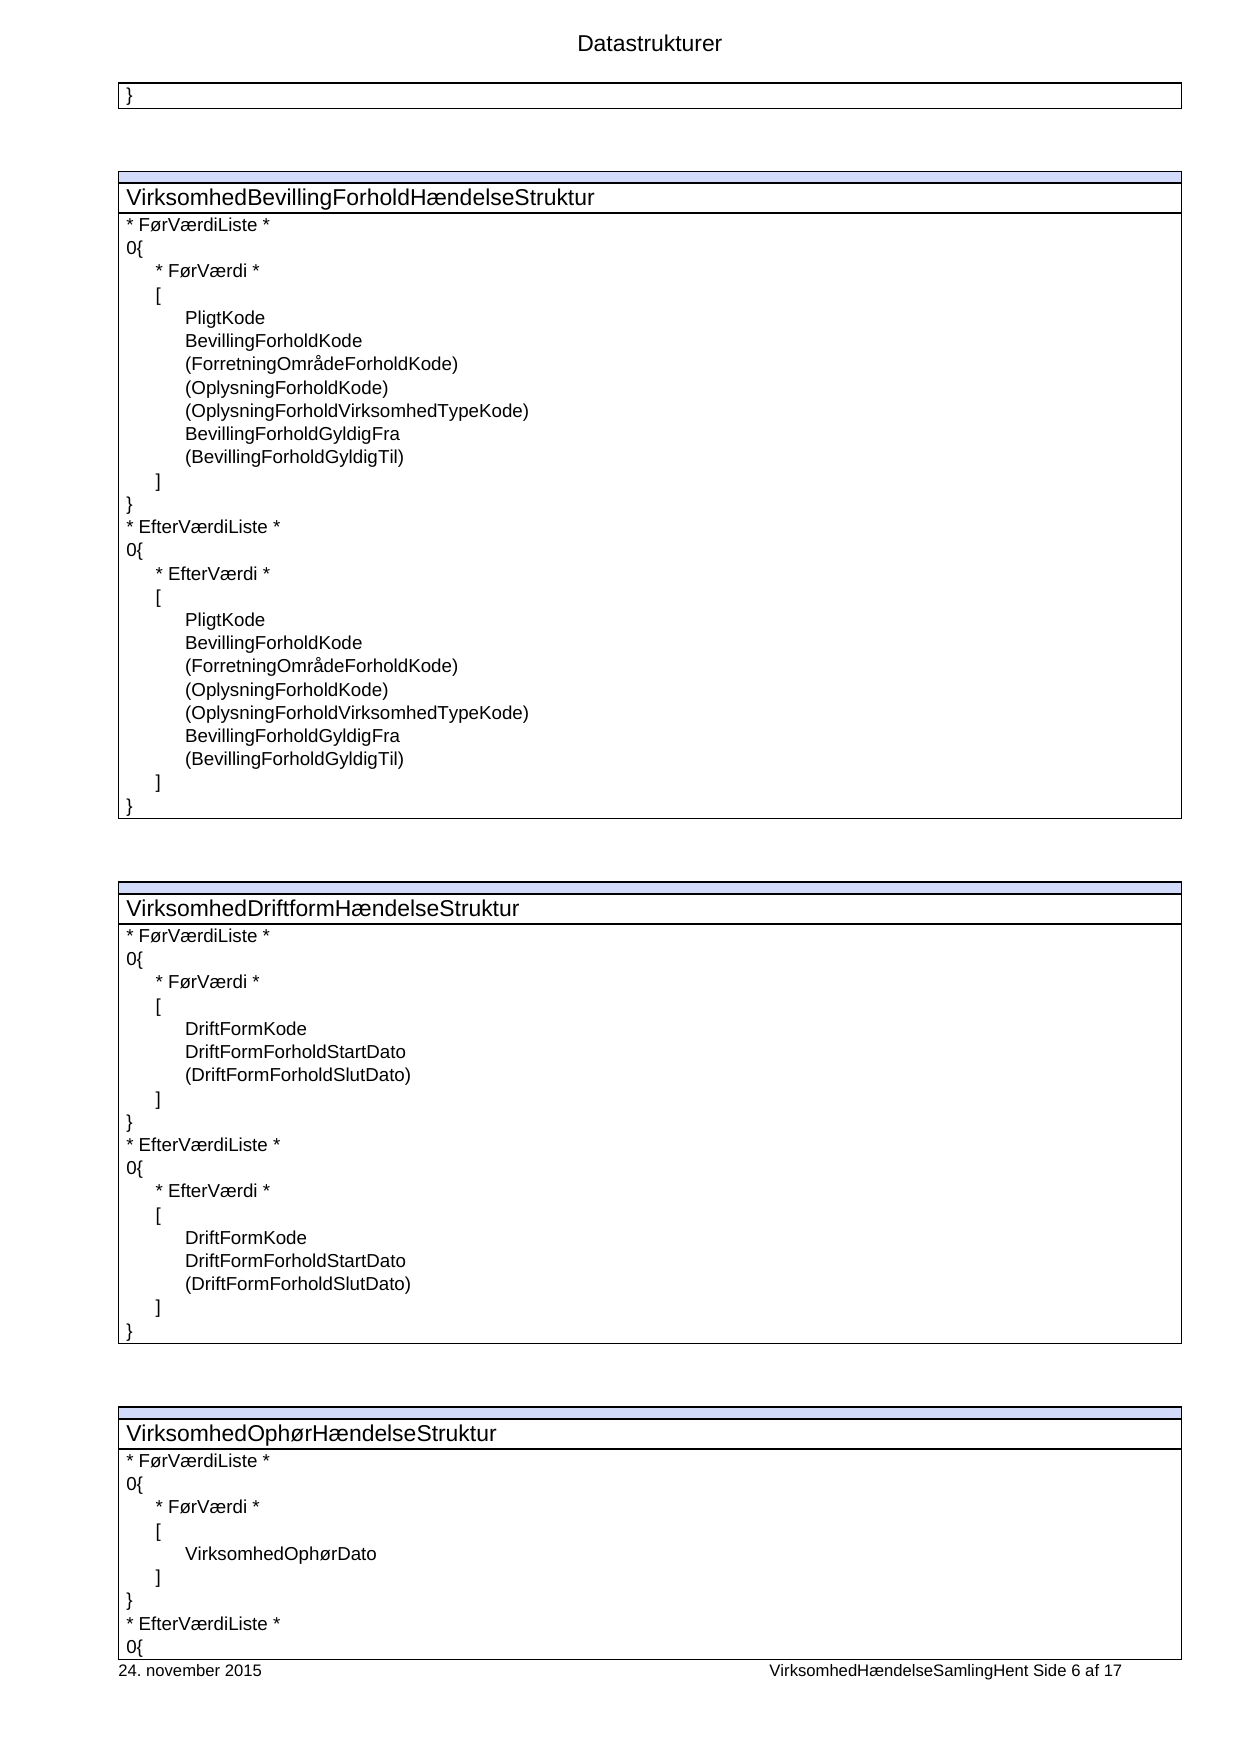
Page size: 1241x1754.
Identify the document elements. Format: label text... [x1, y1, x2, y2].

table_cell VirksomhedOphørHændelseStruktur [119, 1420, 1181, 1448]
table_cell * FørVærdiListe * 0{ * FørVærdi * [ DriftFormKode DriftFormForholdStartDato (DriftFormForholdSlutDato) ] } * EfterVærdiListe * 0{ * EfterVærdi * [ DriftFormKode DriftFormForholdStartDato (DriftFormForholdSlutDato) ] } [119, 925, 1181, 1343]
table_cell VirksomhedDriftformHændelseStruktur [119, 895, 1181, 923]
table_cell VirksomhedBevillingForholdHændelseStruktur [119, 184, 1181, 212]
table_header [119, 883, 1181, 893]
table_header [119, 1408, 1181, 1418]
table_cell * FørVærdiListe * 0{ * FørVærdi * [ PligtKode BevillingForholdKode (ForretningOmrådeForholdKode) (OplysningForholdKode) (OplysningForholdVirksomhedTypeKode) BevillingForholdGyldigFra (BevillingForholdGyldigTil) ] } * EfterVærdiListe * 0{ * EfterVærdi * [ PligtKode BevillingForholdKode (ForretningOmrådeForholdKode) (OplysningForholdKode) (OplysningForholdVirksomhedTypeKode) BevillingForholdGyldigFra (BevillingForholdGyldigTil) ] } [119, 214, 1181, 818]
table_header [119, 172, 1181, 182]
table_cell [119, 84, 1181, 107]
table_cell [119, 1450, 1181, 1659]
